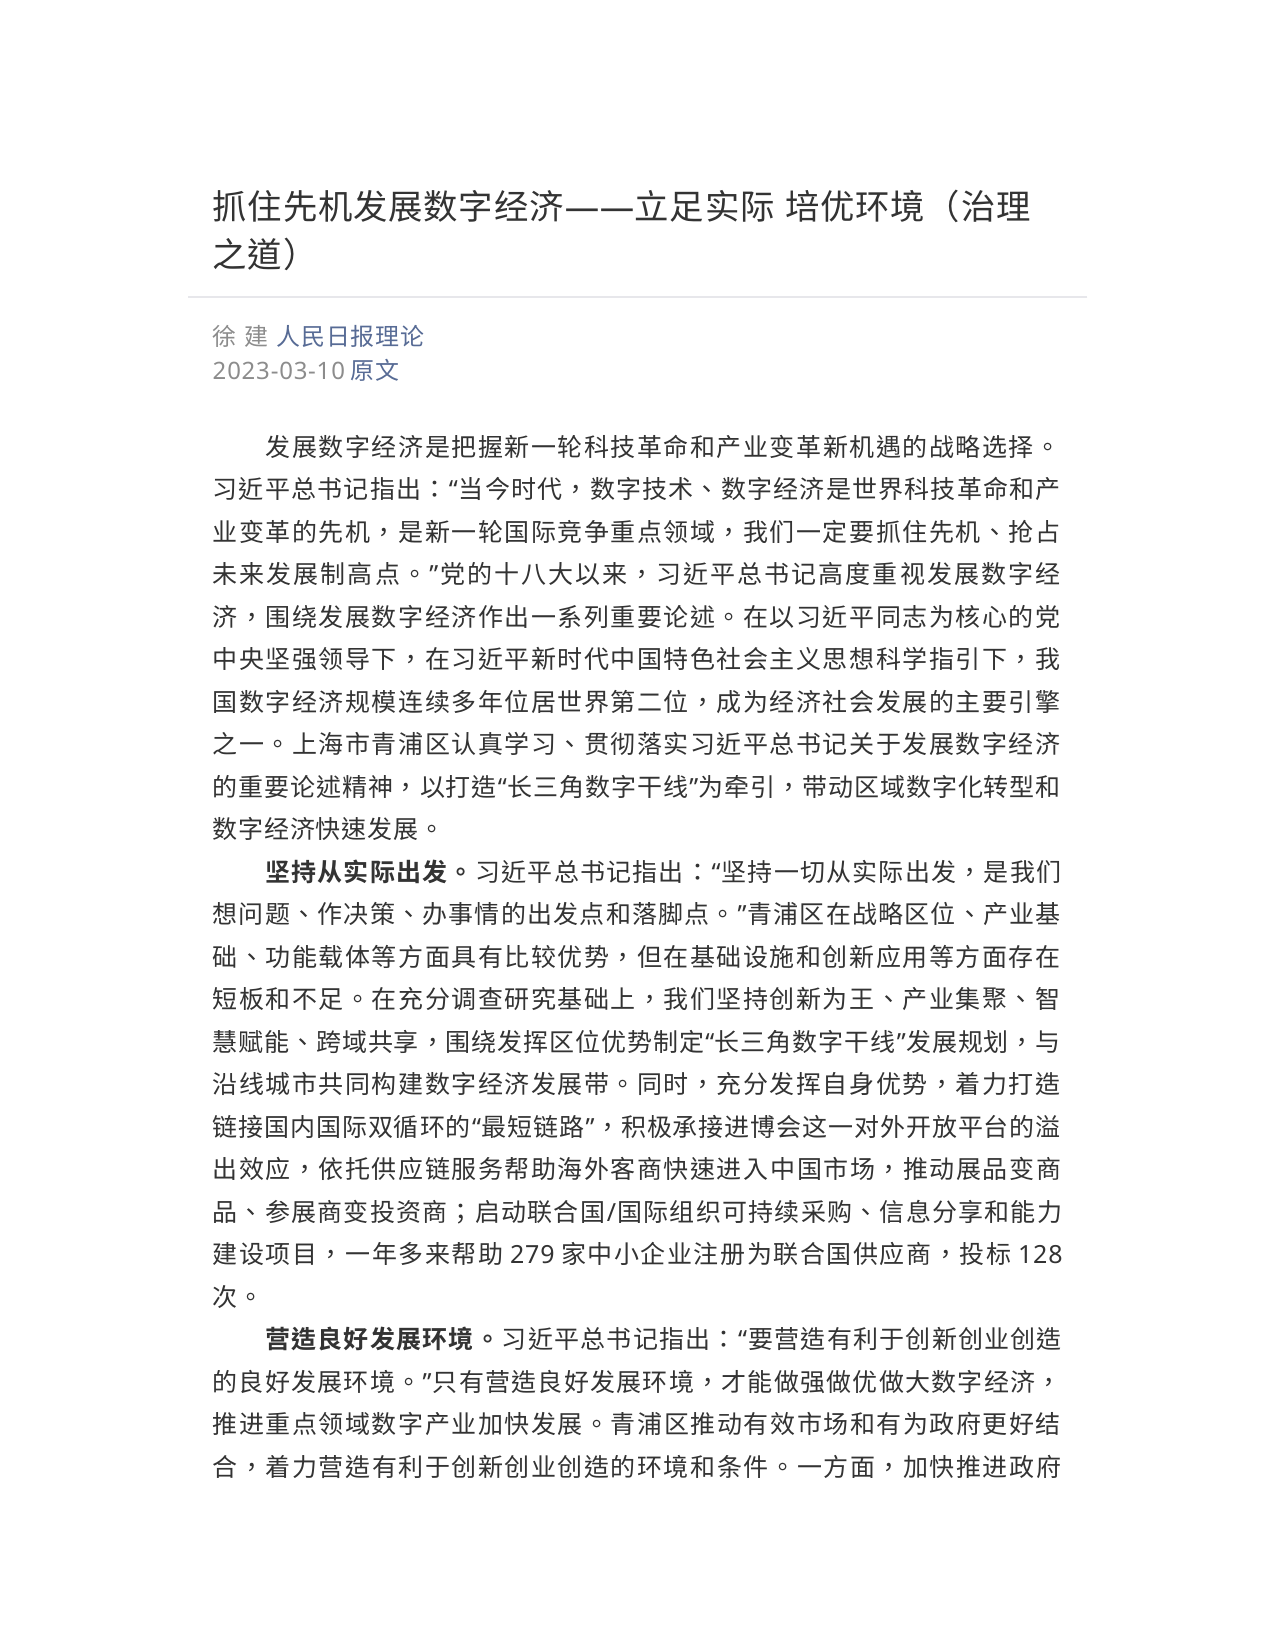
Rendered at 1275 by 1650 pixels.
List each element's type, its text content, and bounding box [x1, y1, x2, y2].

text 发展数字经济是把握新一轮科技革命和产业变革新机遇的战略选择。习近平总书记指出：“当今时代，数字技术、数字经济是世界科技革命和产业变革的先机，是新一轮国际竞争重点领域，我们一定要抓住先机、抢占未来发展制高点。”党的十八大以来，习近平总书记高度重视发展数字经济，围绕发展数字经济作出一系列重要论述。在以习近平同志为核心的党中央坚强领导下，在习近平新时代中国特色社会主义思想科学指引下，我国数字经济规模连续多年位居世界第二位，成为经济社会发展的主要引擎之一。上海市青浦区认真学习、贯彻落实习近平总书记关于发展数字经济的重要论述精神，以打造“长三角数字干线”为牵引，带动区域数字化转型和数字经济快速发展。 [212, 421, 1062, 846]
title 抓住先机发展数字经济——立足实际 培优环境（治理之道） [187, 150, 1087, 298]
text 2023-03-10原文 发表于 [212, 352, 1062, 386]
text 坚持从实际出发。习近平总书记指出：“坚持一切从实际出发，是我们想问题、作决策、办事情的出发点和落脚点。”青浦区在战略区位、产业基础、功能载体等方面具有比较优势，但在基础设施和创新应用等方面存在短板和不足。在充分调查研究基础上，我们坚持创新为王、产业集聚、智慧赋能、跨域共享，围绕发挥区位优势制定“长三角数字干线”发展规划，与沿线城市共同构建数字经济发展带。同时，充分发挥自身优势，着力打造链接国内国际双循环的“最短链路”，积极承接进博会这一对外开放平台的溢出效应，依托供应链服务帮助海外客商快速进入中国市场，推动展品变商品、参展商变投资商；启动联合国/国际组织可持续采购、信息分享和能力建设项目，一年多来帮助279家中小企业注册为联合国供应商，投标128次。 [212, 846, 1062, 1313]
list 徐 建 人民日报理论 [212, 320, 1062, 352]
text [212, 1313, 1062, 1483]
